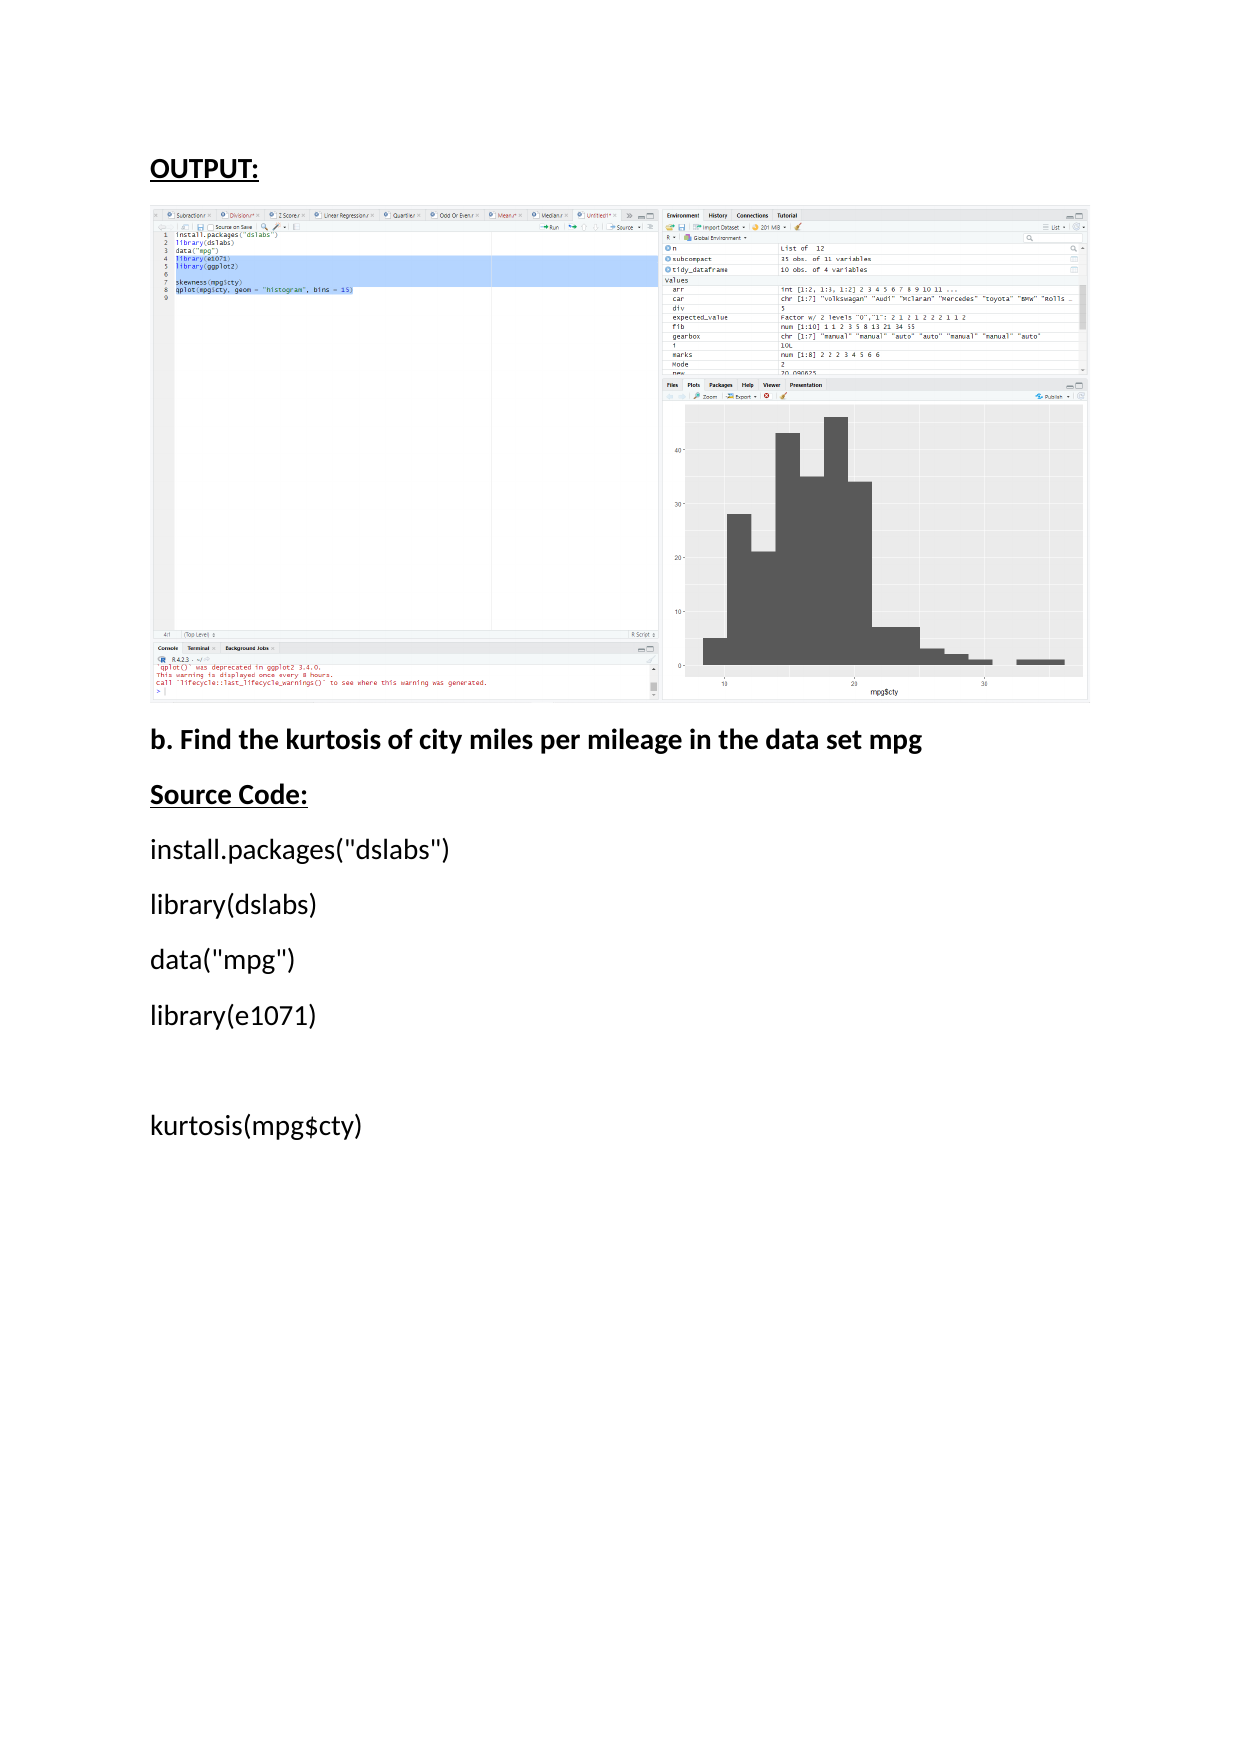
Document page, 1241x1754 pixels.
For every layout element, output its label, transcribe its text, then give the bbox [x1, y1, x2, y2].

text OUTPUT: [150, 150, 1090, 186]
text kurtosis(mpg$cty) [150, 1107, 1090, 1142]
text b. Find the kurtosis of city miles per mileage in the data set mpg [150, 721, 1090, 757]
text install.packages("dslabs") [150, 831, 1090, 867]
picture [150, 205, 1091, 703]
text library(dslabs) [150, 886, 1090, 922]
text data("mpg") [150, 941, 1090, 977]
text library(e1071) [150, 997, 1090, 1032]
text Source Code: [150, 776, 1090, 812]
